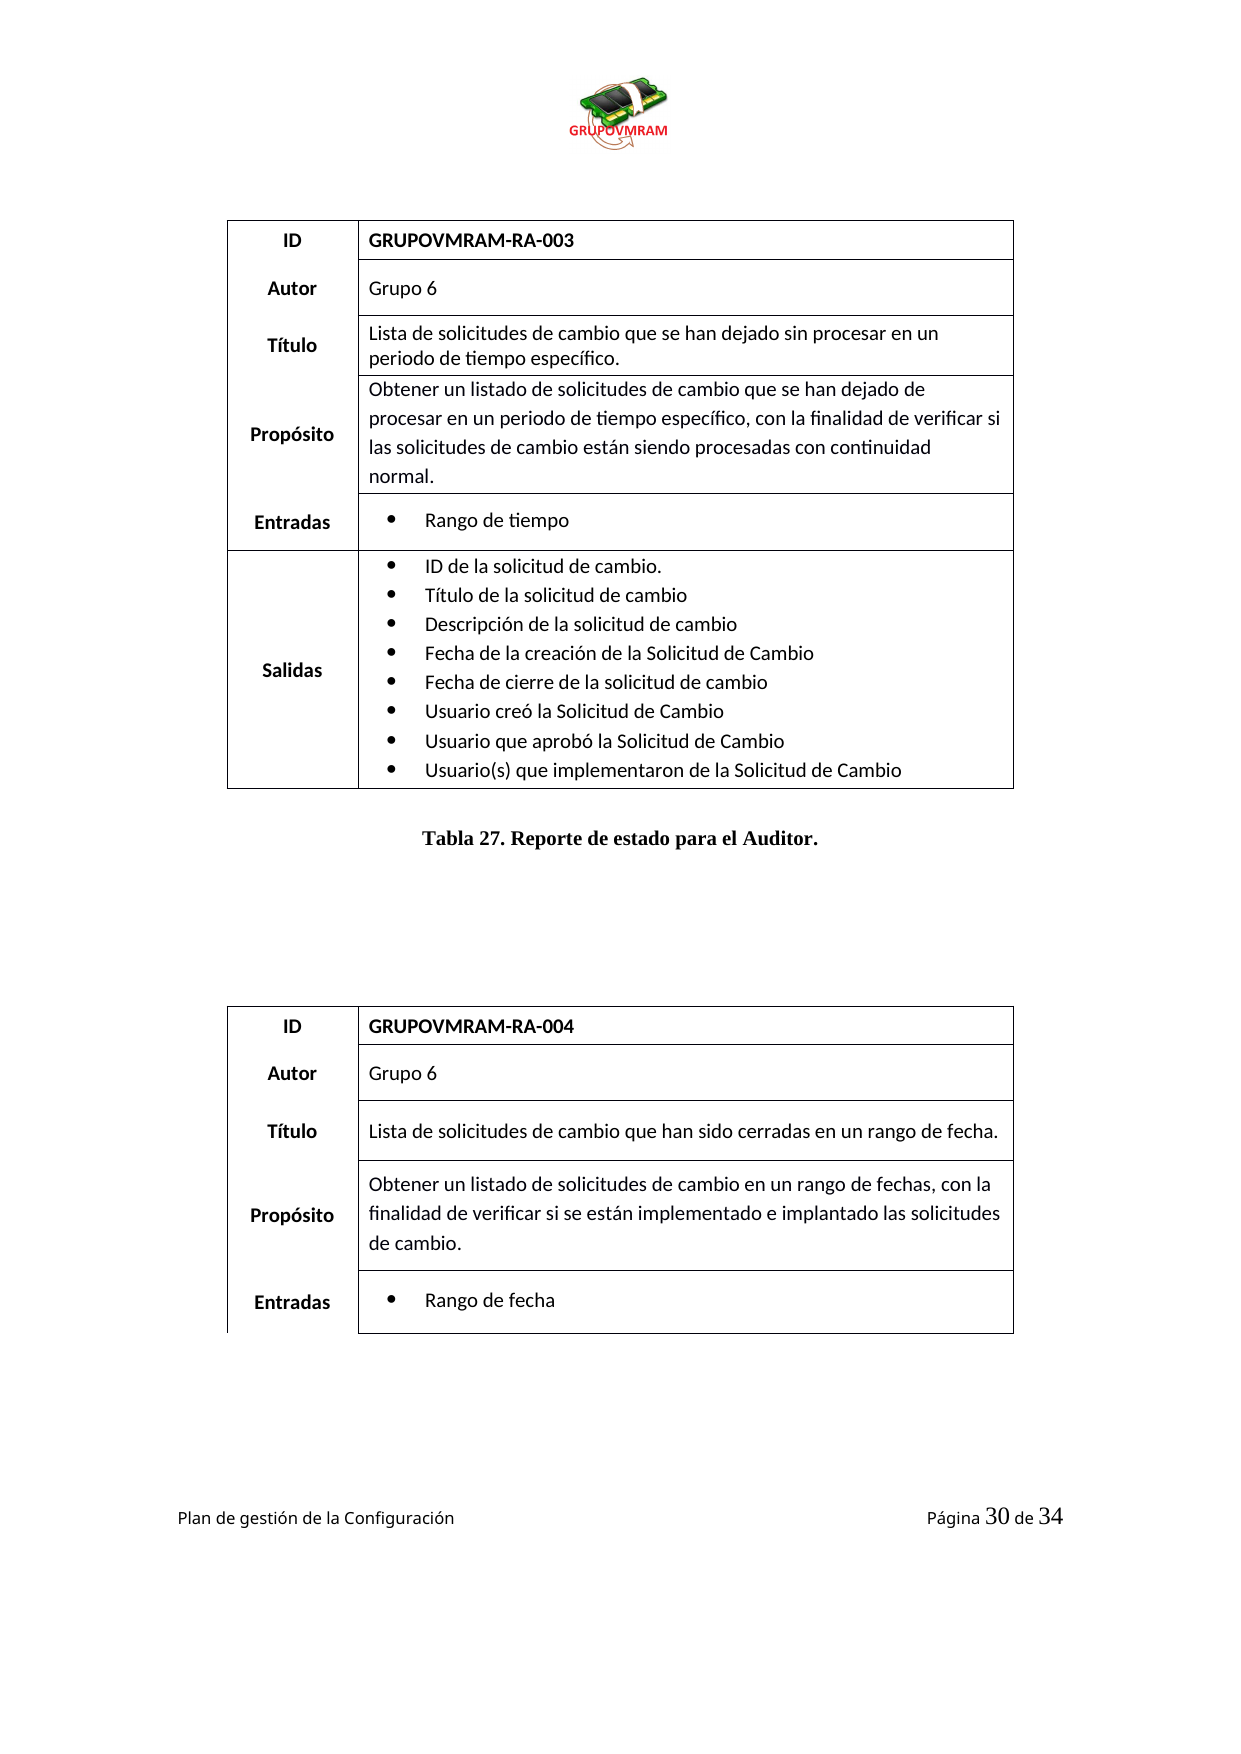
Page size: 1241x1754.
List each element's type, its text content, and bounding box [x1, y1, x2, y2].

table_cell Lista de solicitudes de cambio que han sido cerradas en un rango de fecha. [359, 1101, 1013, 1160]
table_header GRUPOVMRAM-RA-003 [359, 221, 1013, 259]
table_cell Salidas [228, 551, 358, 788]
list Tabla 27. Reporte de estado para el Auditor. [177, 825, 1063, 849]
table_cell Entradas [228, 493, 358, 550]
table_header GRUPOVMRAM-RA-004 [359, 1007, 1013, 1044]
table_cell Lista de solicitudes de cambio que se han dejado sin procesar en un periodo de tiempo específico. [359, 316, 1013, 375]
table_cell Título [228, 315, 358, 375]
table_cell Rango de fecha [359, 1271, 1013, 1333]
table_cell Autor [228, 1044, 358, 1100]
picture [569, 75, 671, 154]
table_cell Rango de tiempo [359, 494, 1013, 550]
table_cell Grupo 6 [359, 260, 1013, 315]
table_header ID [228, 1007, 358, 1044]
table_cell Grupo 6 [359, 1045, 1013, 1100]
table_cell Propósito [228, 1160, 358, 1269]
table_cell Propósito [228, 375, 358, 493]
table_cell Entradas [228, 1270, 358, 1333]
table_cell Obtener un listado de solicitudes de cambio que se han dejado de procesar en un periodo de tiempo específico, con la finalidad de verificar si las solicitudes de cambio están siendo procesadas con continuidad normal. [359, 376, 1013, 493]
table_cell Título [228, 1100, 358, 1160]
table_cell ID de la solicitud de cambio. Título de la solicitud de cambio Descripción de la solicitud de cambio Fecha de la creación de la Solicitud de Cambio Fecha de cierre de la solicitud de cambio Usuario creó la Solicitud de Cambio Usuario que aprobó la Solicitud de Cambio Usuario(s) que implementaron de la Solicitud de Cambio [359, 551, 1013, 788]
table_cell Autor [228, 259, 358, 315]
table_header ID [228, 221, 358, 259]
table_cell Obtener un listado de solicitudes de cambio en un rango de fechas, con la finalidad de verificar si se están implementado e implantado las solicitudes de cambio. [359, 1161, 1013, 1269]
